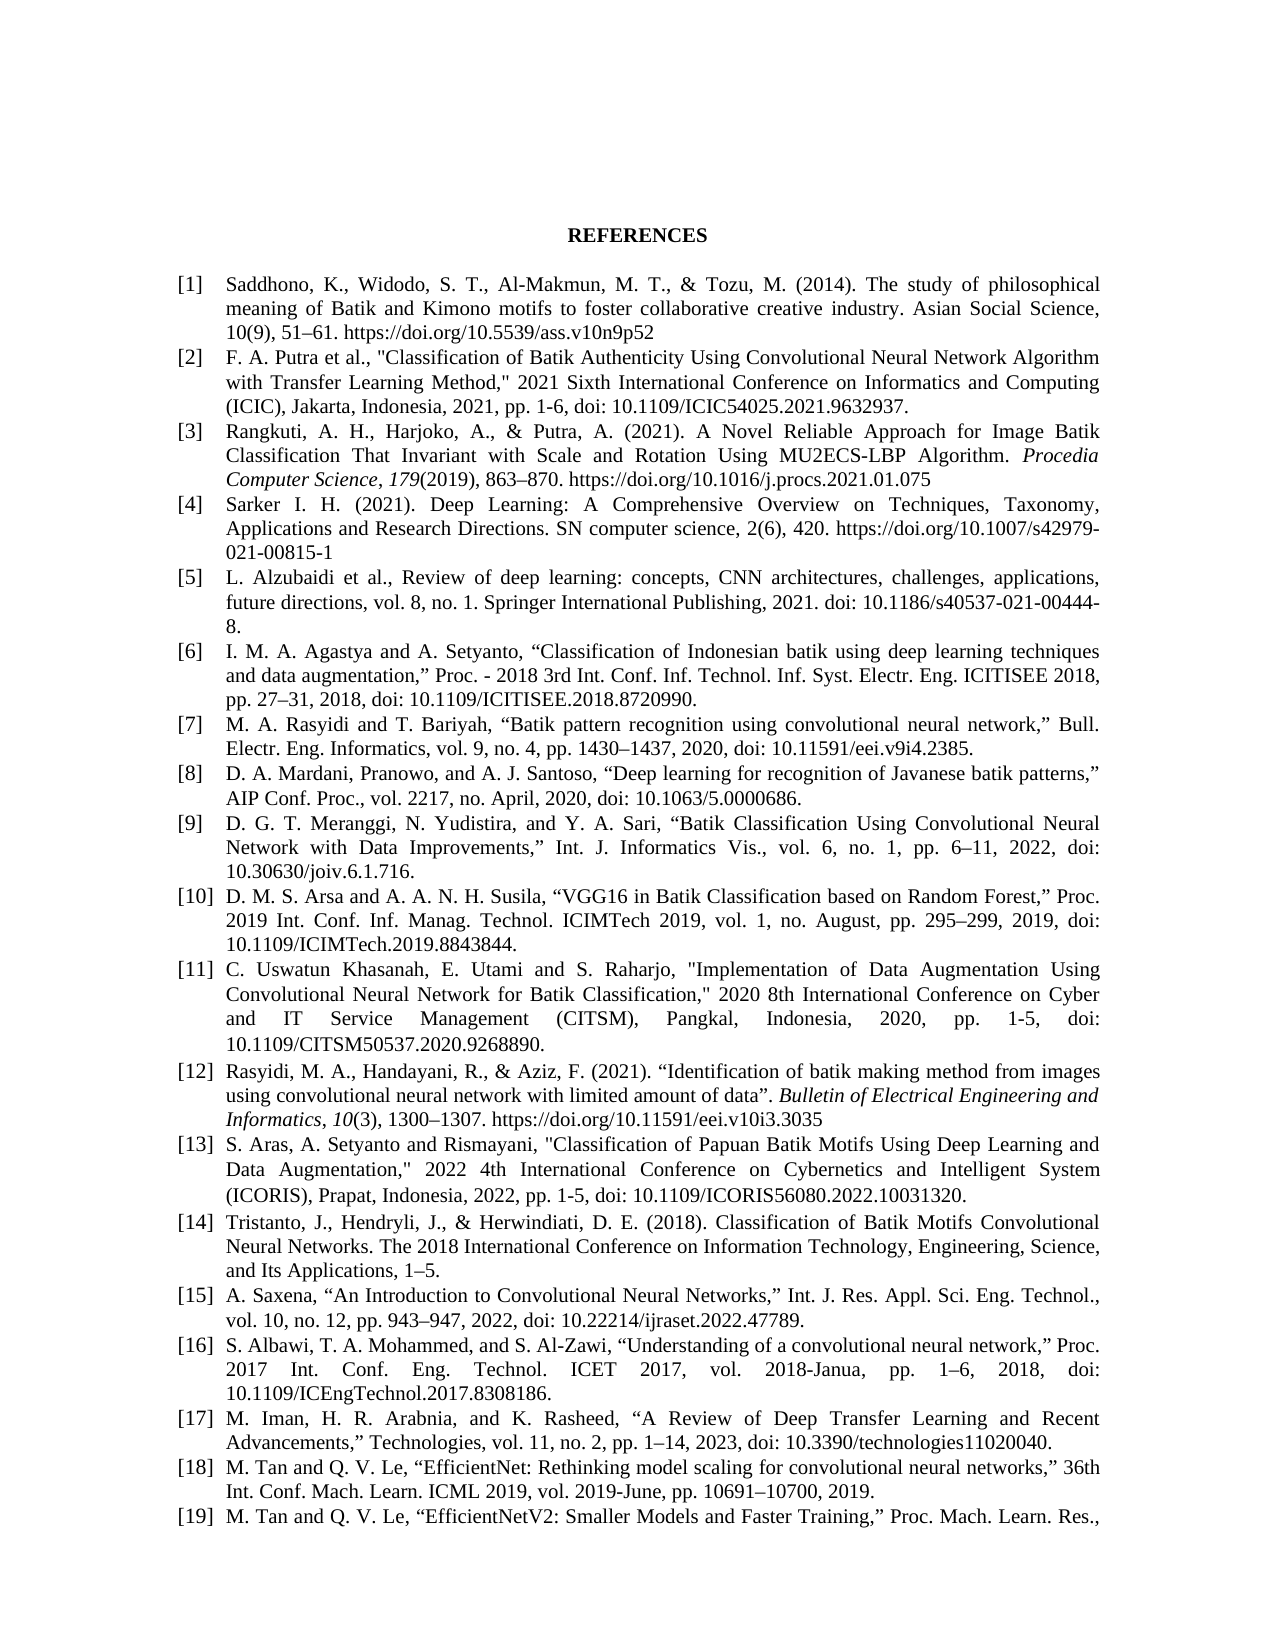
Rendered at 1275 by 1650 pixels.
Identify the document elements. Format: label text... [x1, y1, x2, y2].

list Rasyidi, M. A., Handayani, R., & Aziz, F. (2021). “Identification of batik making method from images using convolutional neural network with limited amount of data”. Bulletin of Electrical Engineering and Informatics, 10(3), 1300–1307. https://doi.org/10.11591/eei.v10i3.3035 [177, 1058, 1100, 1131]
list Sarker I. H. (2021). Deep Learning: A Comprehensive Overview on Techniques, Taxonomy, Applications and Research Directions. SN computer science, 2(6), 420. https://doi.org/10.1007/s42979-021-00815-1 [177, 491, 1100, 564]
list M. Tan and Q. V. Le, “EfficientNet: Rethinking model scaling for convolutional neural networks,” 36th Int. Conf. Mach. Learn. ICML 2019, vol. 2019-June, pp. 10691–10700, 2019. [177, 1454, 1100, 1503]
list Saddhono, K., Widodo, S. T., Al-Makmun, M. T., & Tozu, M. (2014). The study of philosophical meaning of Batik and Kimono motifs to foster collaborative creative industry. Asian Social Science, 10(9), 51–61. https://doi.org/10.5539/ass.v10n9p52 [177, 271, 1100, 344]
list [177, 1503, 1100, 1529]
list M. A. Rasyidi and T. Bariyah, “Batik pattern recognition using convolutional neural network,” Bull. Electr. Eng. Informatics, vol. 9, no. 4, pp. 1430–1437, 2020, doi: 10.11591/eei.v9i4.2385. [177, 711, 1100, 760]
list D. M. S. Arsa and A. A. N. H. Susila, “VGG16 in Batik Classification based on Random Forest,” Proc. 2019 Int. Conf. Inf. Manag. Technol. ICIMTech 2019, vol. 1, no. August, pp. 295–299, 2019, doi: 10.1109/ICIMTech.2019.8843844. [177, 883, 1100, 956]
list Rangkuti, A. H., Harjoko, A., & Putra, A. (2021). A Novel Reliable Approach for Image Batik Classification That Invariant with Scale and Rotation Using MU2ECS-LBP Algorithm. Procedia Computer Science, 179(2019), 863–870. https://doi.org/10.1016/j.procs.2021.01.075 [177, 418, 1100, 491]
list S. Albawi, T. A. Mohammed, and S. Al-Zawi, “Understanding of a convolutional neural network,” Proc. 2017 Int. Conf. Eng. Technol. ICET 2017, vol. 2018-Janua, pp. 1–6, 2018, doi: 10.1109/ICEngTechnol.2017.8308186. [177, 1332, 1100, 1405]
list I. M. A. Agastya and A. Setyanto, “Classification of Indonesian batik using deep learning techniques and data augmentation,” Proc. - 2018 3rd Int. Conf. Inf. Technol. Inf. Syst. Electr. Eng. ICITISEE 2018, pp. 27–31, 2018, doi: 10.1109/ICITISEE.2018.8720990. [177, 638, 1100, 711]
list S. Aras, A. Setyanto and Rismayani, "Classification of Papuan Batik Motifs Using Deep Learning and Data Augmentation," 2022 4th International Conference on Cybernetics and Intelligent System (ICORIS), Prapat, Indonesia, 2022, pp. 1-5, doi: 10.1109/ICORIS56080.2022.10031320. [177, 1131, 1100, 1209]
list D. G. T. Meranggi, N. Yudistira, and Y. A. Sari, “Batik Classification Using Convolutional Neural Network with Data Improvements,” Int. J. Informatics Vis., vol. 6, no. 1, pp. 6–11, 2022, doi: 10.30630/joiv.6.1.716. [177, 809, 1100, 883]
text REFERENCES [177, 223, 1098, 247]
list M. Iman, H. R. Arabnia, and K. Rasheed, “A Review of Deep Transfer Learning and Recent Advancements,” Technologies, vol. 11, no. 2, pp. 1–14, 2023, doi: 10.3390/technologies11020040. [177, 1405, 1100, 1454]
list C. Uswatun Khasanah, E. Utami and S. Raharjo, "Implementation of Data Augmentation Using Convolutional Neural Network for Batik Classification," 2020 8th International Conference on Cyber and IT Service Management (CITSM), Pangkal, Indonesia, 2020, pp. 1-5, doi: 10.1109/CITSM50537.2020.9268890. [177, 956, 1100, 1058]
list F. A. Putra et al., "Classification of Batik Authenticity Using Convolutional Neural Network Algorithm with Transfer Learning Method," 2021 Sixth International Conference on Informatics and Computing (ICIC), Jakarta, Indonesia, 2021, pp. 1-6, doi: 10.1109/ICIC54025.2021.9632937. [177, 344, 1100, 418]
list D. A. Mardani, Pranowo, and A. J. Santoso, “Deep learning for recognition of Javanese batik patterns,” AIP Conf. Proc., vol. 2217, no. April, 2020, doi: 10.1063/5.0000686. [177, 760, 1100, 809]
list Tristanto, J., Hendryli, J., & Herwindiati, D. E. (2018). Classification of Batik Motifs Convolutional Neural Networks. The 2018 International Conference on Information Technology, Engineering, Science, and Its Applications, 1–5. [177, 1209, 1100, 1282]
list A. Saxena, “An Introduction to Convolutional Neural Networks,” Int. J. Res. Appl. Sci. Eng. Technol., vol. 10, no. 12, pp. 943–947, 2022, doi: 10.22214/ijraset.2022.47789. [177, 1282, 1100, 1332]
list L. Alzubaidi et al., Review of deep learning: concepts, CNN architectures, challenges, applications, future directions, vol. 8, no. 1. Springer International Publishing, 2021. doi: 10.1186/s40537-021-00444-8. [177, 564, 1100, 638]
